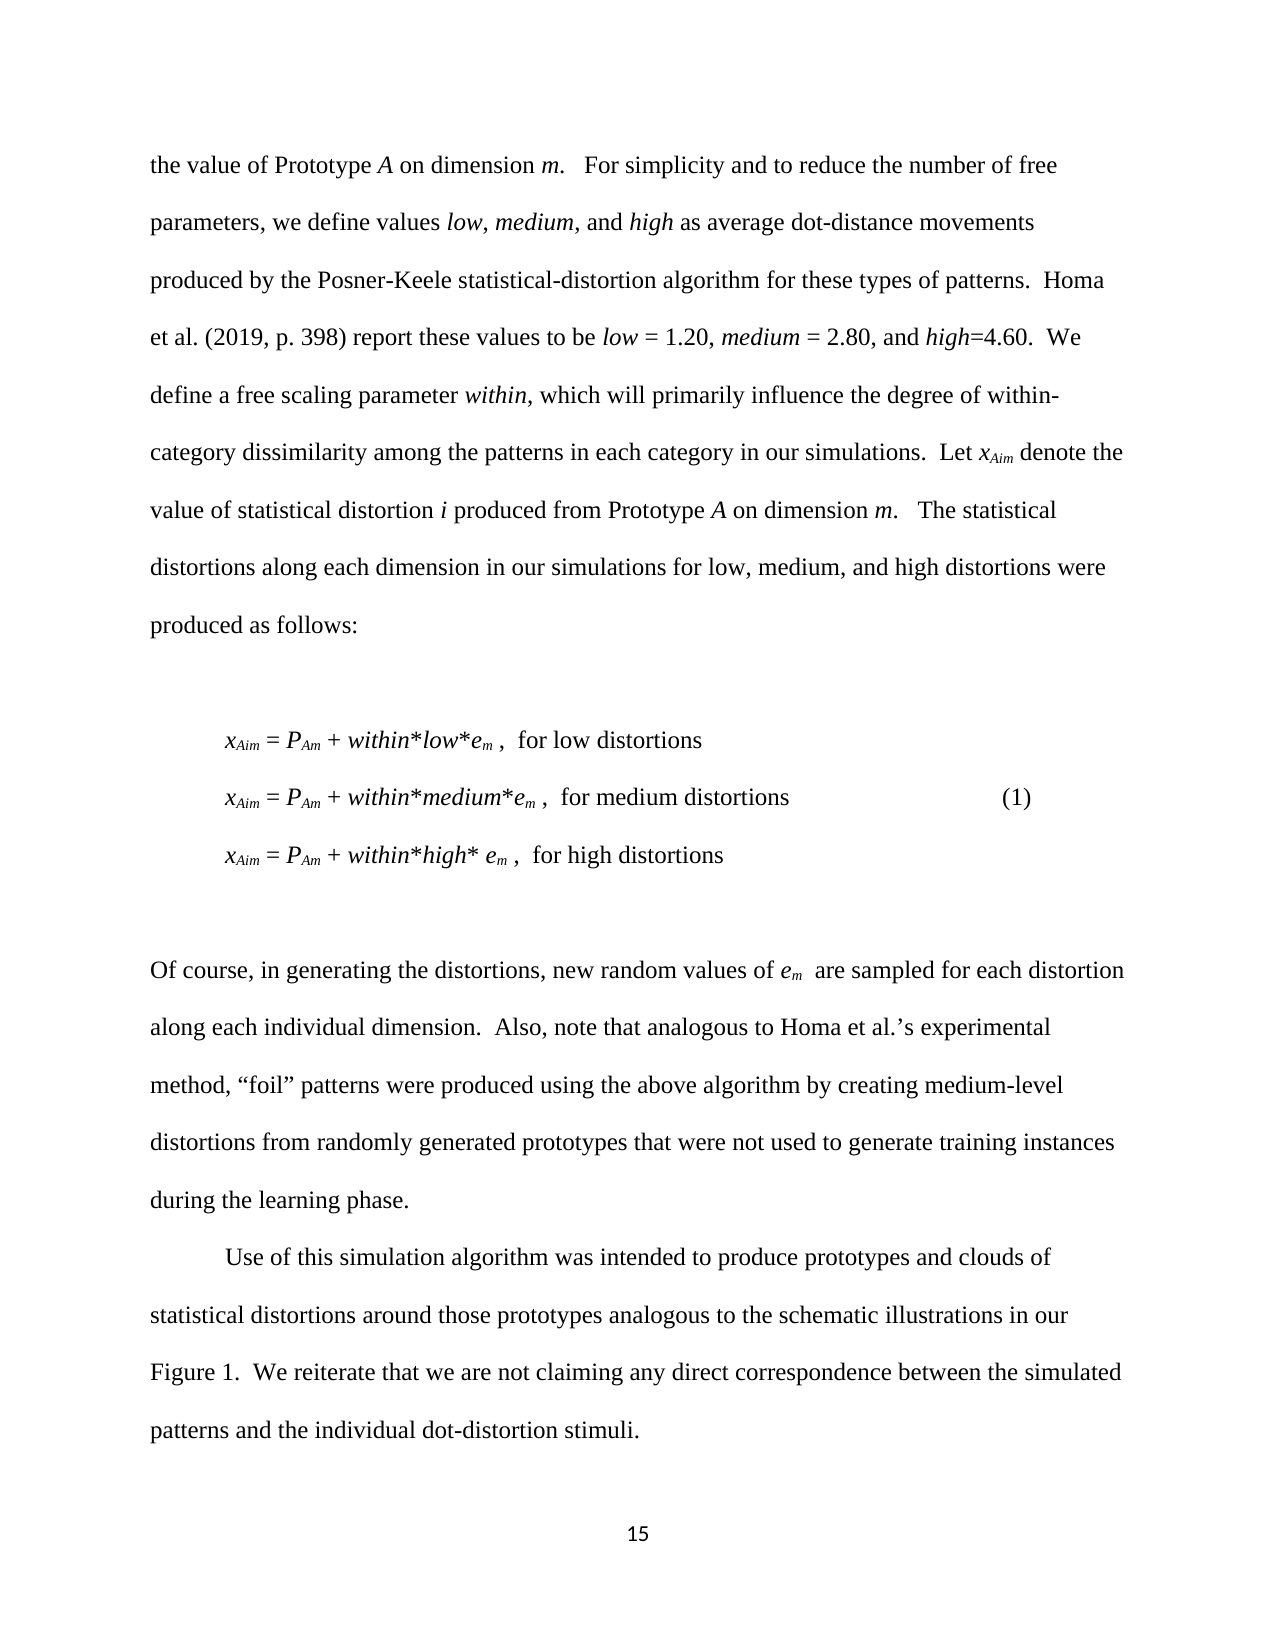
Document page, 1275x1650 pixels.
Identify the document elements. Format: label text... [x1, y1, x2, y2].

text xAim = PAm + within*low*em , for low distortions [150, 725, 1125, 754]
text Use of this simulation algorithm was intended to produce prototypes and clouds of statistical distortions around those prototypes analogous to the schematic illustrations in our Figure 1. We reiterate that we are not claiming any direct correspondence between the simulated patterns and the individual dot-distortion stimuli. [150, 1242, 1125, 1444]
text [150, 150, 1125, 639]
text xAim = PAm + within*medium*em , for medium distortions (1) [150, 782, 1125, 811]
text xAim = PAm + within*high* em , for high distortions [150, 840, 1125, 869]
text Of course, in generating the distortions, new random values of em are sampled for each distortion along each individual dimension. Also, note that analogous to Homa et al.’s experimental method, “foil” patterns were produced using the above algorithm by creating medium-level distortions from randomly generated prototypes that were not used to generate training instances during the learning phase. [150, 955, 1125, 1214]
